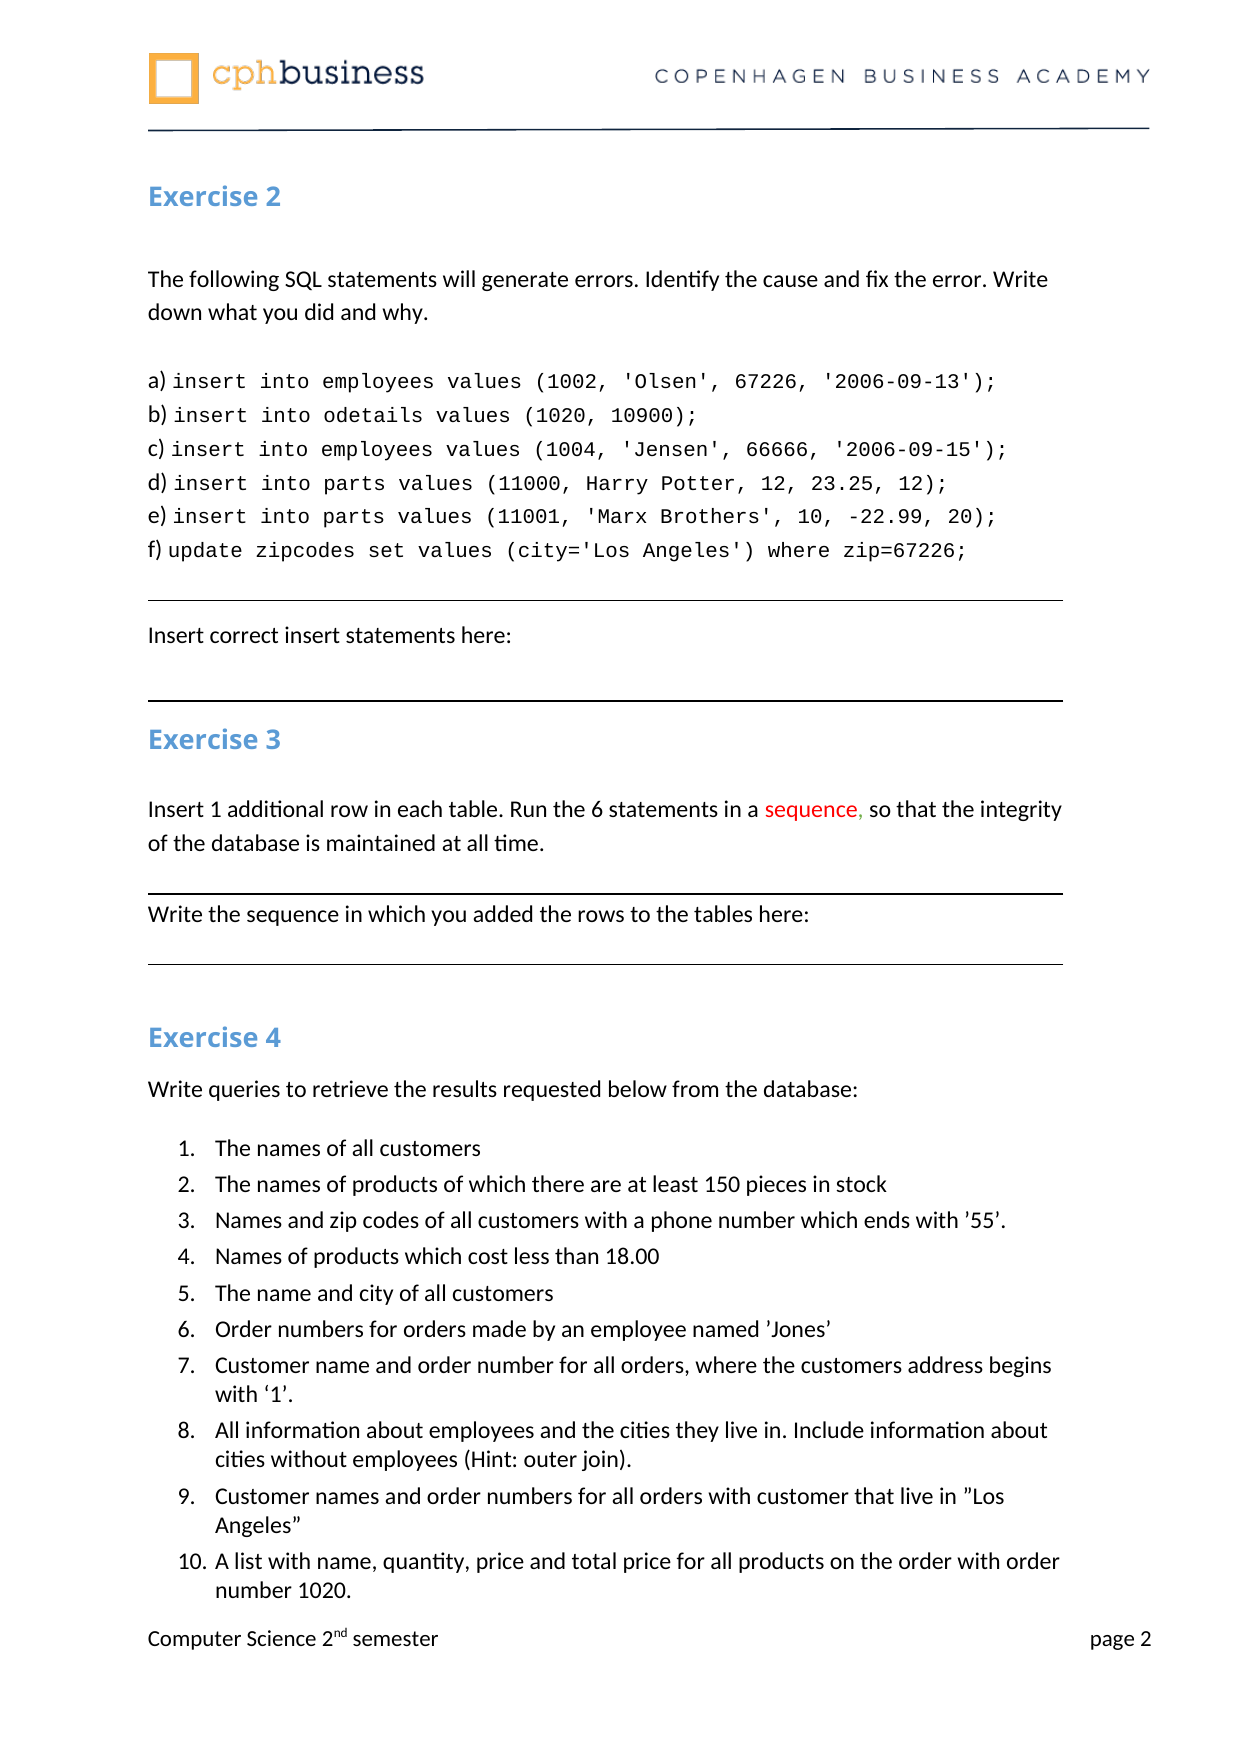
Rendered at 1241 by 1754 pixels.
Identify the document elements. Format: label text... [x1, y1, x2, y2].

list Customer names and order numbers for all orders with customer that live in ”Los Angeles” [177, 1481, 1063, 1539]
text f) update zipcodes set values (city='Los Angeles') where zip=67226; [148, 534, 1063, 564]
text Write queries to retrieve the results requested below from the database: [148, 1074, 1063, 1104]
list The names of products of which there are at least 150 pieces in stock [177, 1169, 1063, 1198]
list A list with name, quantity, price and total price for all products on the order with order number 1020. [177, 1546, 1063, 1605]
text Insert correct insert statements here: [148, 620, 1063, 650]
text d) insert into parts values (11000, Harry Potter, 12, 23.25, 12); [148, 467, 1063, 496]
text Write the sequence in which you added the rows to the tables here: [148, 899, 1063, 928]
list The name and city of all customers [177, 1278, 1063, 1307]
text c) insert into employees values (1004, 'Jensen', 66666, '2006-09-15'); [148, 433, 1063, 462]
picture [148, 52, 1152, 105]
list Names and zip codes of all customers with a phone number which ends with ’55’. [177, 1205, 1063, 1234]
list Names of products which cost less than 18.00 [177, 1241, 1063, 1271]
list The names of all customers [177, 1133, 1063, 1162]
list All information about employees and the cities they live in. Include information about cities without employees (Hint: outer join). [177, 1415, 1063, 1474]
text Exercise 3 [148, 721, 1063, 757]
text b) insert into odetails values (1020, 10900); [148, 399, 1063, 428]
list Order numbers for orders made by an employee named ’Jones’ [177, 1314, 1063, 1343]
subtitle Exercise 2 [148, 177, 1063, 214]
text e) insert into parts values (11001, 'Marx Brothers', 10, -22.99, 20); [148, 501, 1063, 530]
text Insert 1 additional row in each table. Run the 6 statements in a sequence, so that the integrity of the database is maintained at all time. [148, 794, 1063, 857]
list Customer name and order number for all orders, where the customers address begins with ‘1’. [177, 1350, 1063, 1408]
text a) insert into employees values (1002, 'Olsen', 67226, '2006-09-13'); [148, 365, 1063, 394]
text The following SQL statements will generate errors. Identify the cause and fix the error. Write down what you did and why. [148, 264, 1063, 327]
text Exercise 4 [148, 1018, 1063, 1055]
